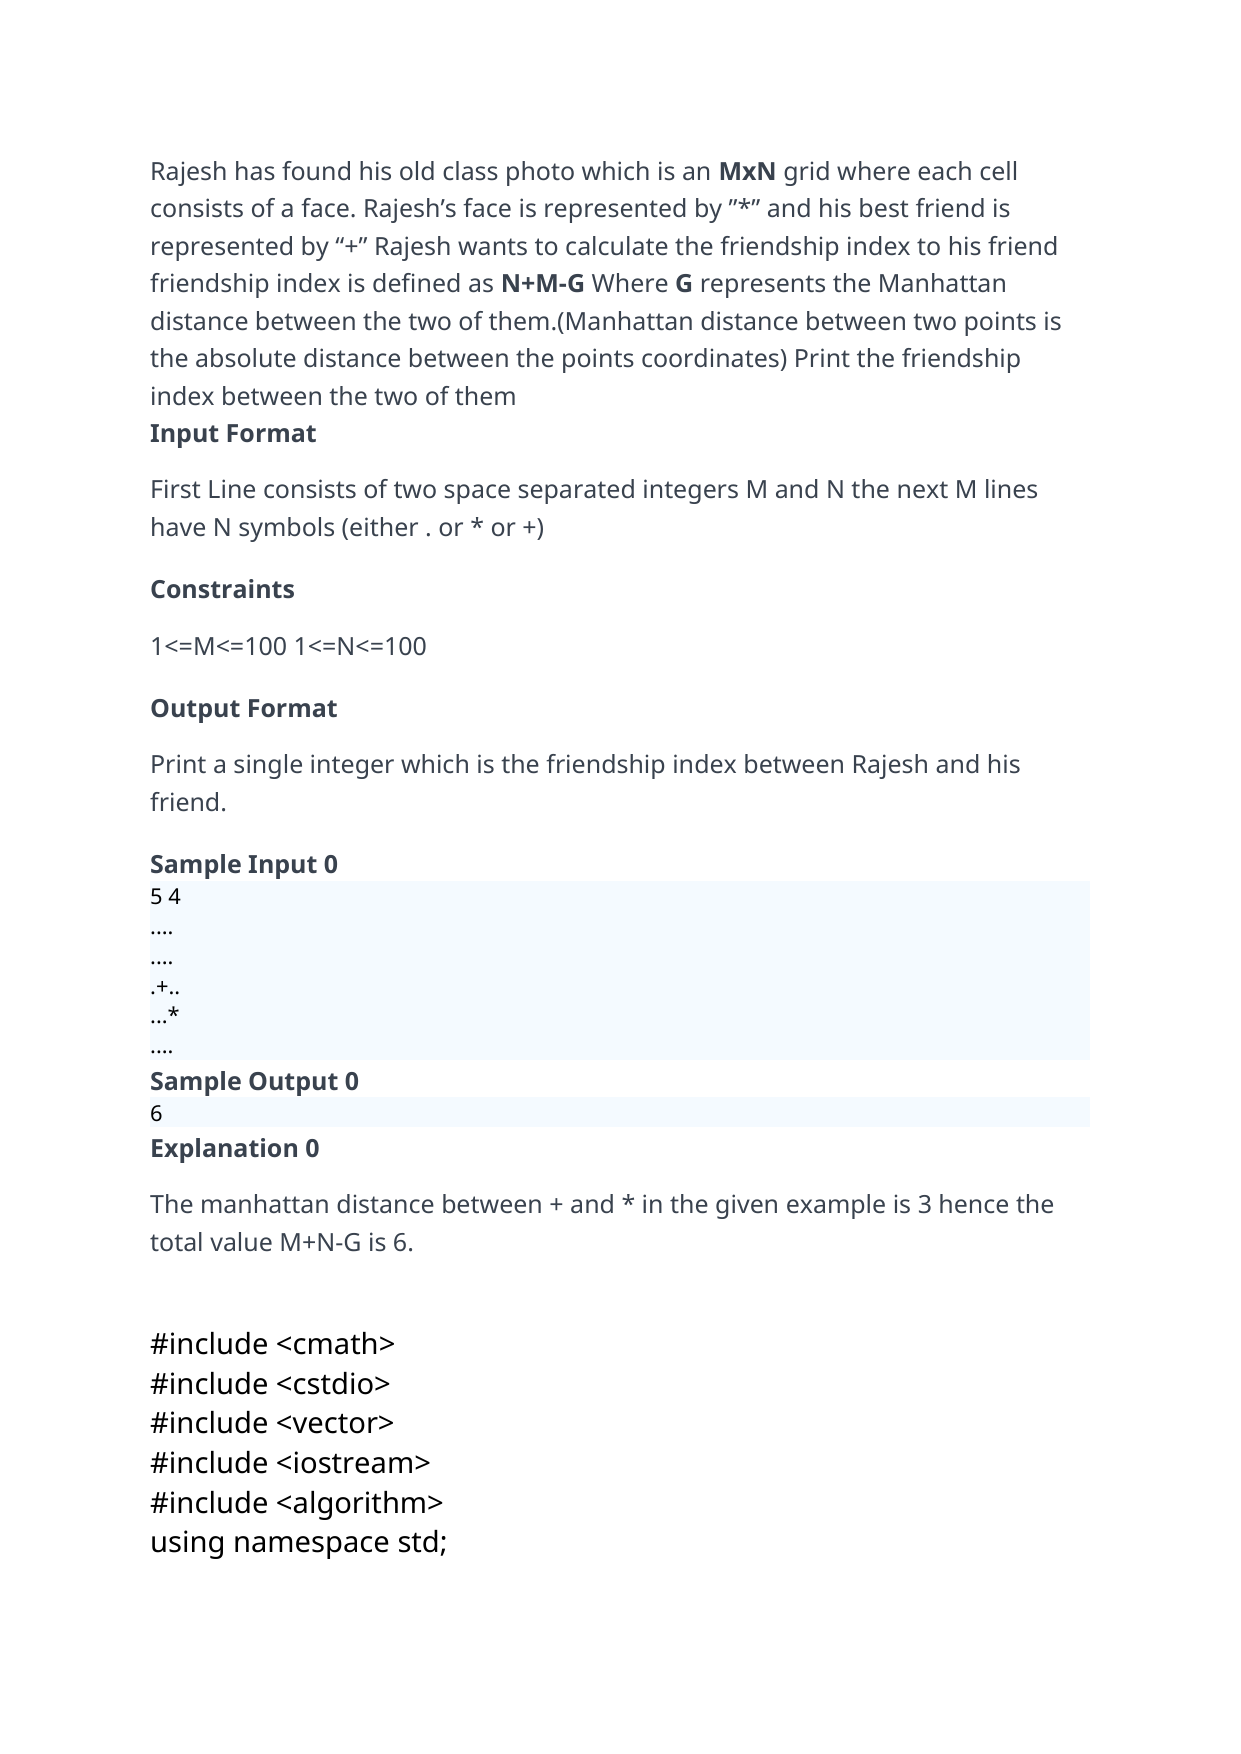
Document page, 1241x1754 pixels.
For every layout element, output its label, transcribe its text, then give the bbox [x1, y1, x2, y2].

text Explanation 0 [150, 1127, 1090, 1165]
text First Line consists of two space separated integers M and N the next M lines have N symbols (either . or * or +) [150, 469, 1090, 544]
text Rajesh has found his old class photo which is an MxN grid where each cell consists of a face. Rajesh’s face is represented by ”*” and his best friend is represented by “+” Rajesh wants to calculate the friendship index to his friend friendship index is defined as N+M-G Where G represents the Manhattan distance between the two of them.(Manhattan distance between two points is the absolute distance between the points coordinates) Print the friendship index between the two of them [150, 150, 1090, 412]
text #include <algorithm> [150, 1482, 1090, 1522]
text #include <vector> [150, 1403, 1090, 1442]
text #include <cmath> [150, 1323, 1090, 1363]
text #include <iostream> [150, 1442, 1090, 1482]
text #include <cstdio> [150, 1363, 1090, 1403]
text Output Format [150, 687, 1090, 725]
text using namespace std; [150, 1522, 1090, 1561]
text Input Format [150, 412, 1090, 450]
text 1<=M<=100 1<=N<=100 [150, 625, 1090, 662]
text Print a single integer which is the friendship index between Rajesh and his friend. [150, 744, 1090, 819]
text 5 4 [150, 881, 1090, 911]
text Constraints [150, 569, 1090, 606]
text .... [150, 941, 1090, 971]
text Sample Output 0 [150, 1060, 1090, 1097]
text 6 [150, 1097, 1090, 1127]
text Sample Input 0 [150, 844, 1090, 881]
text .... [150, 1030, 1090, 1060]
text ...* [150, 1000, 1090, 1030]
text .+.. [150, 971, 1090, 1000]
text The manhattan distance between + and * in the given example is 3 hence the total value M+N-G is 6. [150, 1183, 1090, 1258]
text .... [150, 911, 1090, 941]
